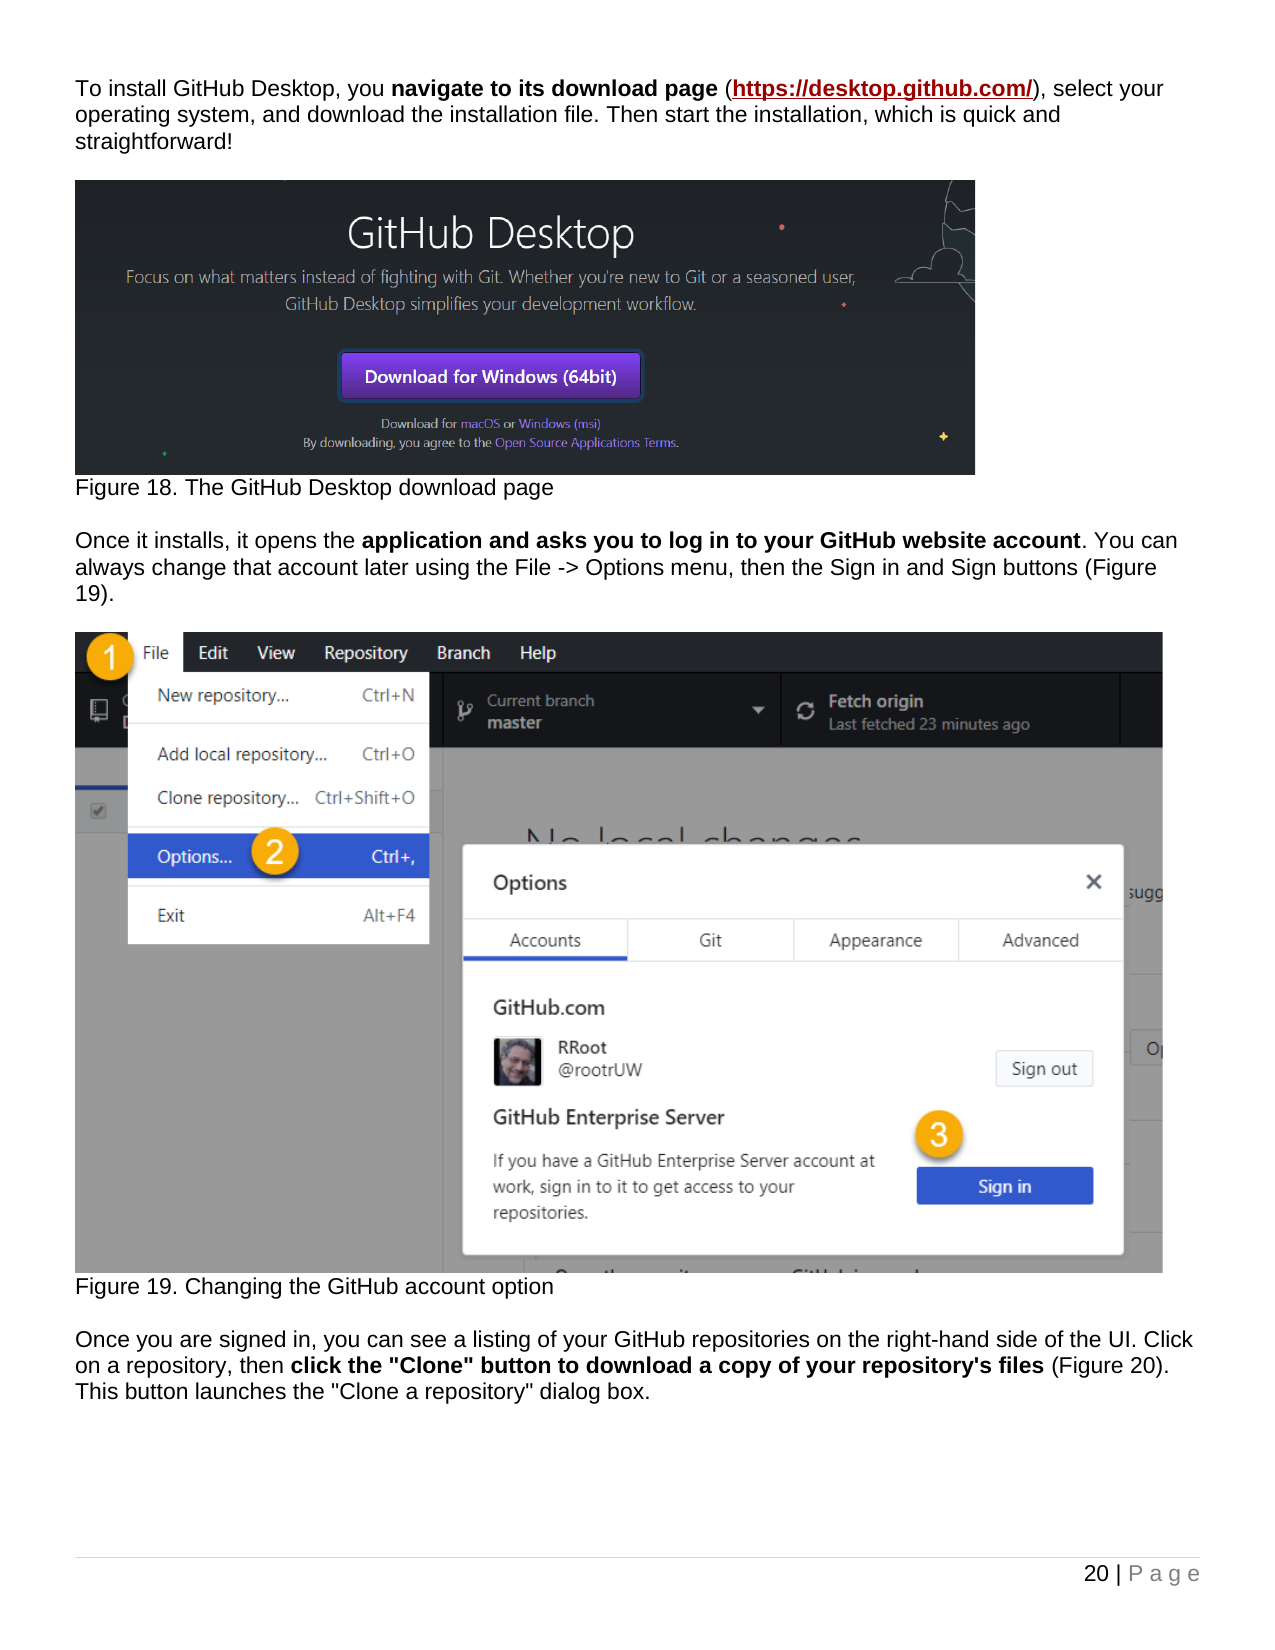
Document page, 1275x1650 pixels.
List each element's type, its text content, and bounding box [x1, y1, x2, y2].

picture [75, 632, 1163, 1273]
text To install GitHub Desktop, you navigate to its download page (https://desktop.github.com/), select your operating system, and download the installation file. Then start the installation, which is quick and straightforward! [75, 75, 1200, 154]
text Figure 19. Changing the GitHub account option [75, 1273, 1200, 1299]
text Once it installs, it opens the application and asks you to log in to your GitHub website account. You can always change that account later using the File -> Options menu, then the Sign in and Sign buttons (Figure 19). [75, 527, 1200, 606]
picture [75, 180, 976, 475]
text Once you are signed in, you can see a listing of your GitHub repositories on the right-hand side of the UI. Click on a repository, then click the "Clone" button to download a copy of your repository's files (Figure 20). This button launches the "Clone a repository" dialog box. [75, 1326, 1200, 1404]
text Figure 18. The GitHub Desktop download page [75, 474, 1200, 501]
